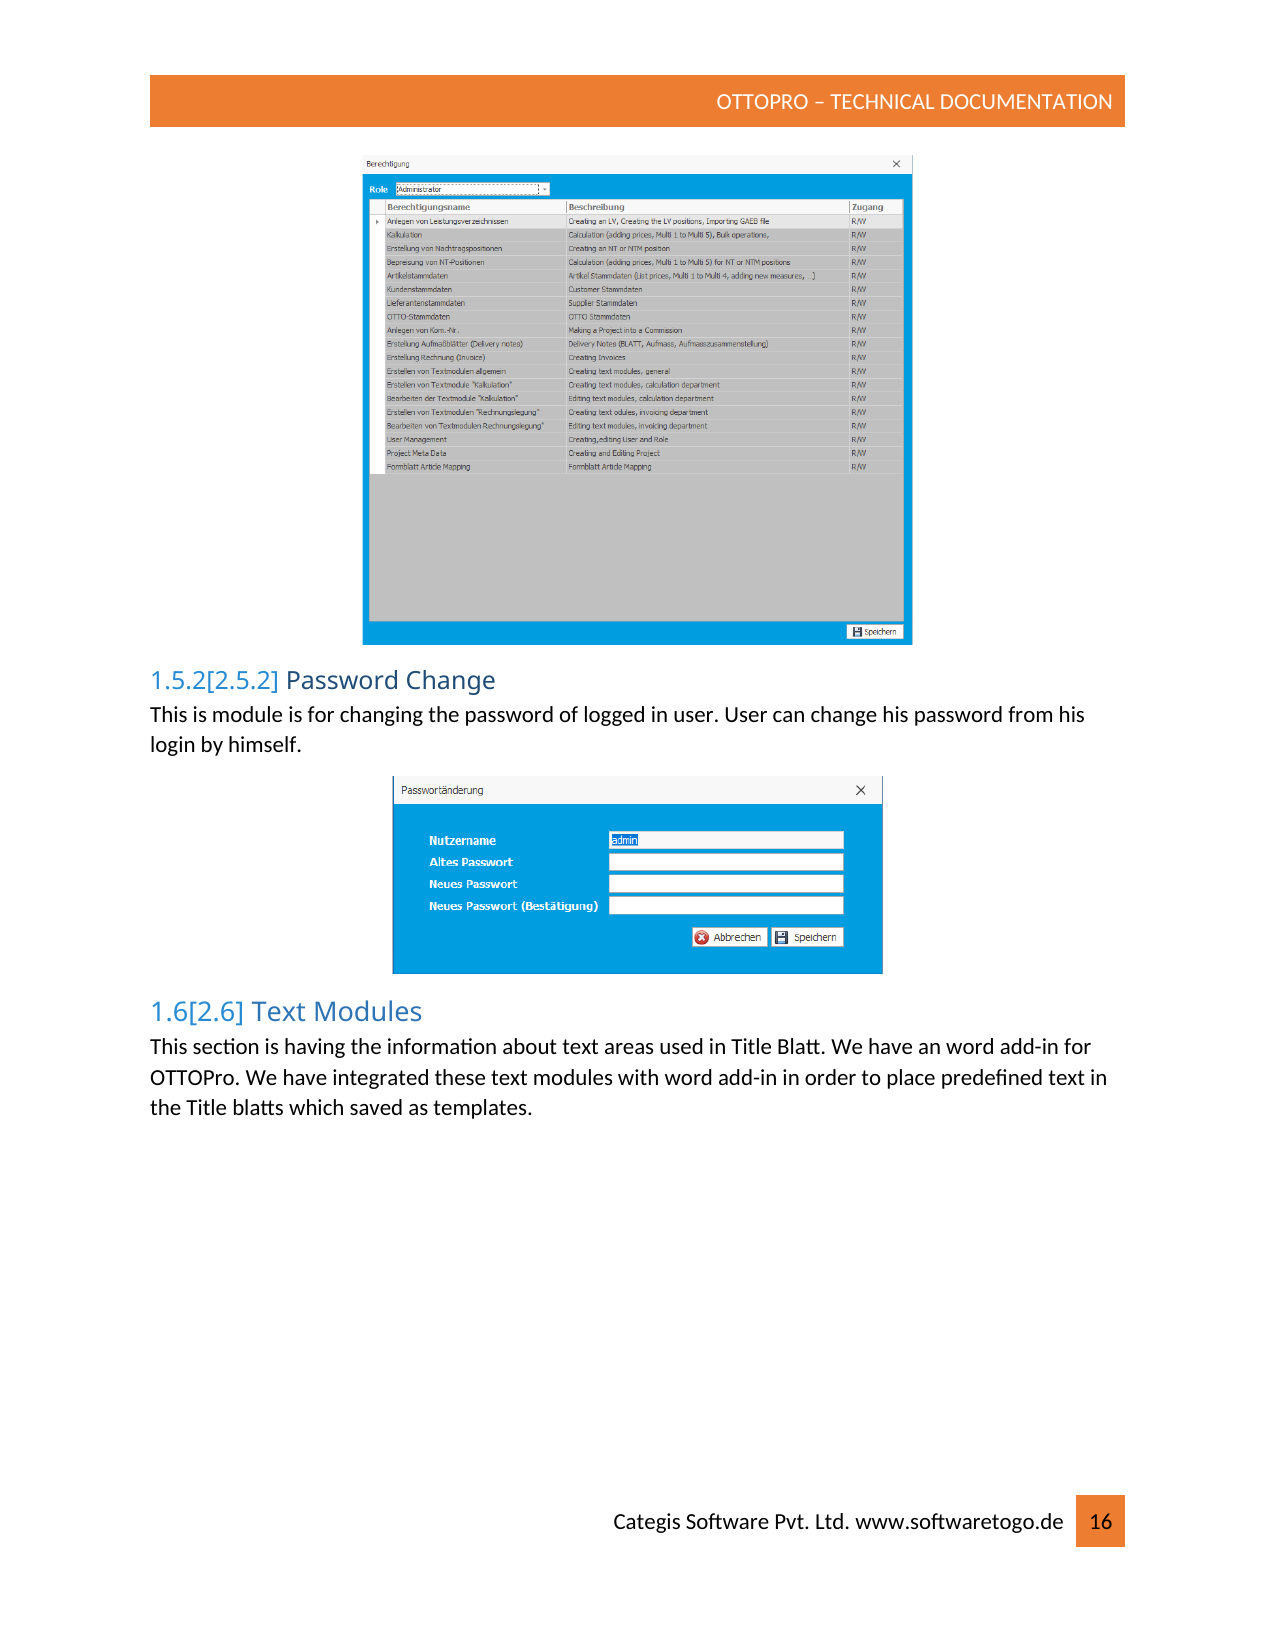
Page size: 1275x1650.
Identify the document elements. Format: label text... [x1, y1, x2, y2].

picture [847, 625, 903, 638]
picture [610, 854, 843, 870]
text This section is having the information about text areas used in Title Blatt. We have an word add-in for OTTOPro. We have integrated these text modules with word add-in in order to place predefined text in the Title blatts which saved as templates. [150, 1032, 1125, 1121]
subtitle Text Modules [150, 993, 1125, 1029]
picture [487, 861, 497, 865]
picture [610, 897, 843, 914]
picture [362, 155, 913, 173]
picture [610, 832, 843, 848]
picture [492, 905, 502, 909]
picture [392, 776, 883, 974]
picture [397, 183, 549, 195]
picture [370, 200, 903, 621]
text This is module is for changing the password of logged in user. User can change his password from his login by himself. [150, 700, 1125, 758]
picture [610, 875, 843, 892]
subtitle Password Change [150, 663, 1125, 697]
picture [693, 928, 767, 946]
picture [772, 928, 843, 946]
